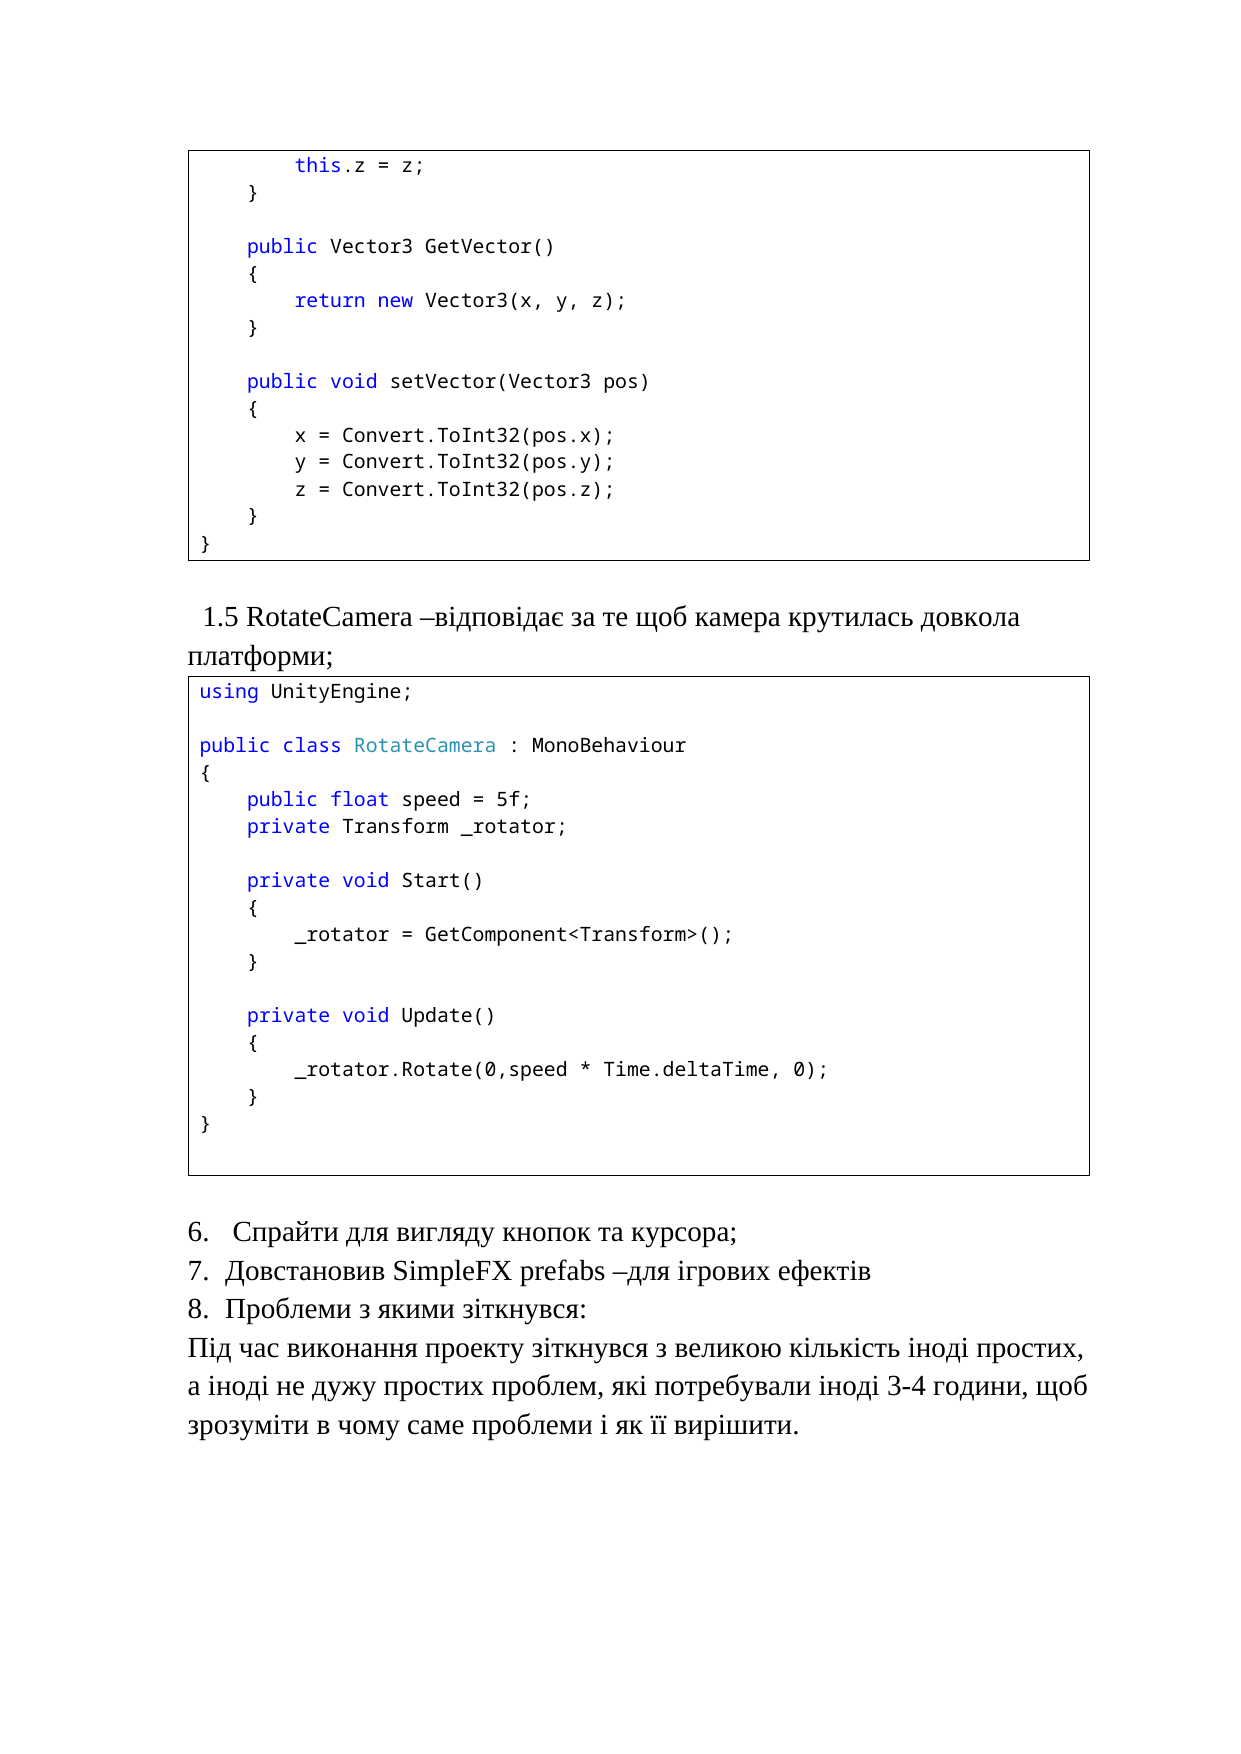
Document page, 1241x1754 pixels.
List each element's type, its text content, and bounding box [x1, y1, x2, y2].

list Проблеми з якими зіткнувся: [187, 1291, 1090, 1325]
text Під час виконання проекту зіткнувся з великою кількість іноді простих, а іноді не дужу простих проблем, які потребували іноді 3-4 години, щоб зрозуміти в чому саме проблеми і як її вирішити. [187, 1330, 1090, 1440]
list Довстановив SimpleFX prefabs –для ігрових ефектів [187, 1253, 1090, 1286]
text 1.5 RotateCamera –відповідає за те щоб камера крутилась довкола платформи; [187, 599, 1090, 671]
list Спрайти для вигляду кнопок та курсора; [187, 1214, 1090, 1248]
table_header using UnityEngine; public class RotateCamera : MonoBehaviour { public float speed = 5f; private Transform _rotator; private void Start() { _rotator = GetComponent<Transform>(); } private void Update() { _rotator.Rotate(0,speed * Time.deltaTime, 0); } } [189, 677, 1089, 1174]
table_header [189, 151, 1089, 559]
